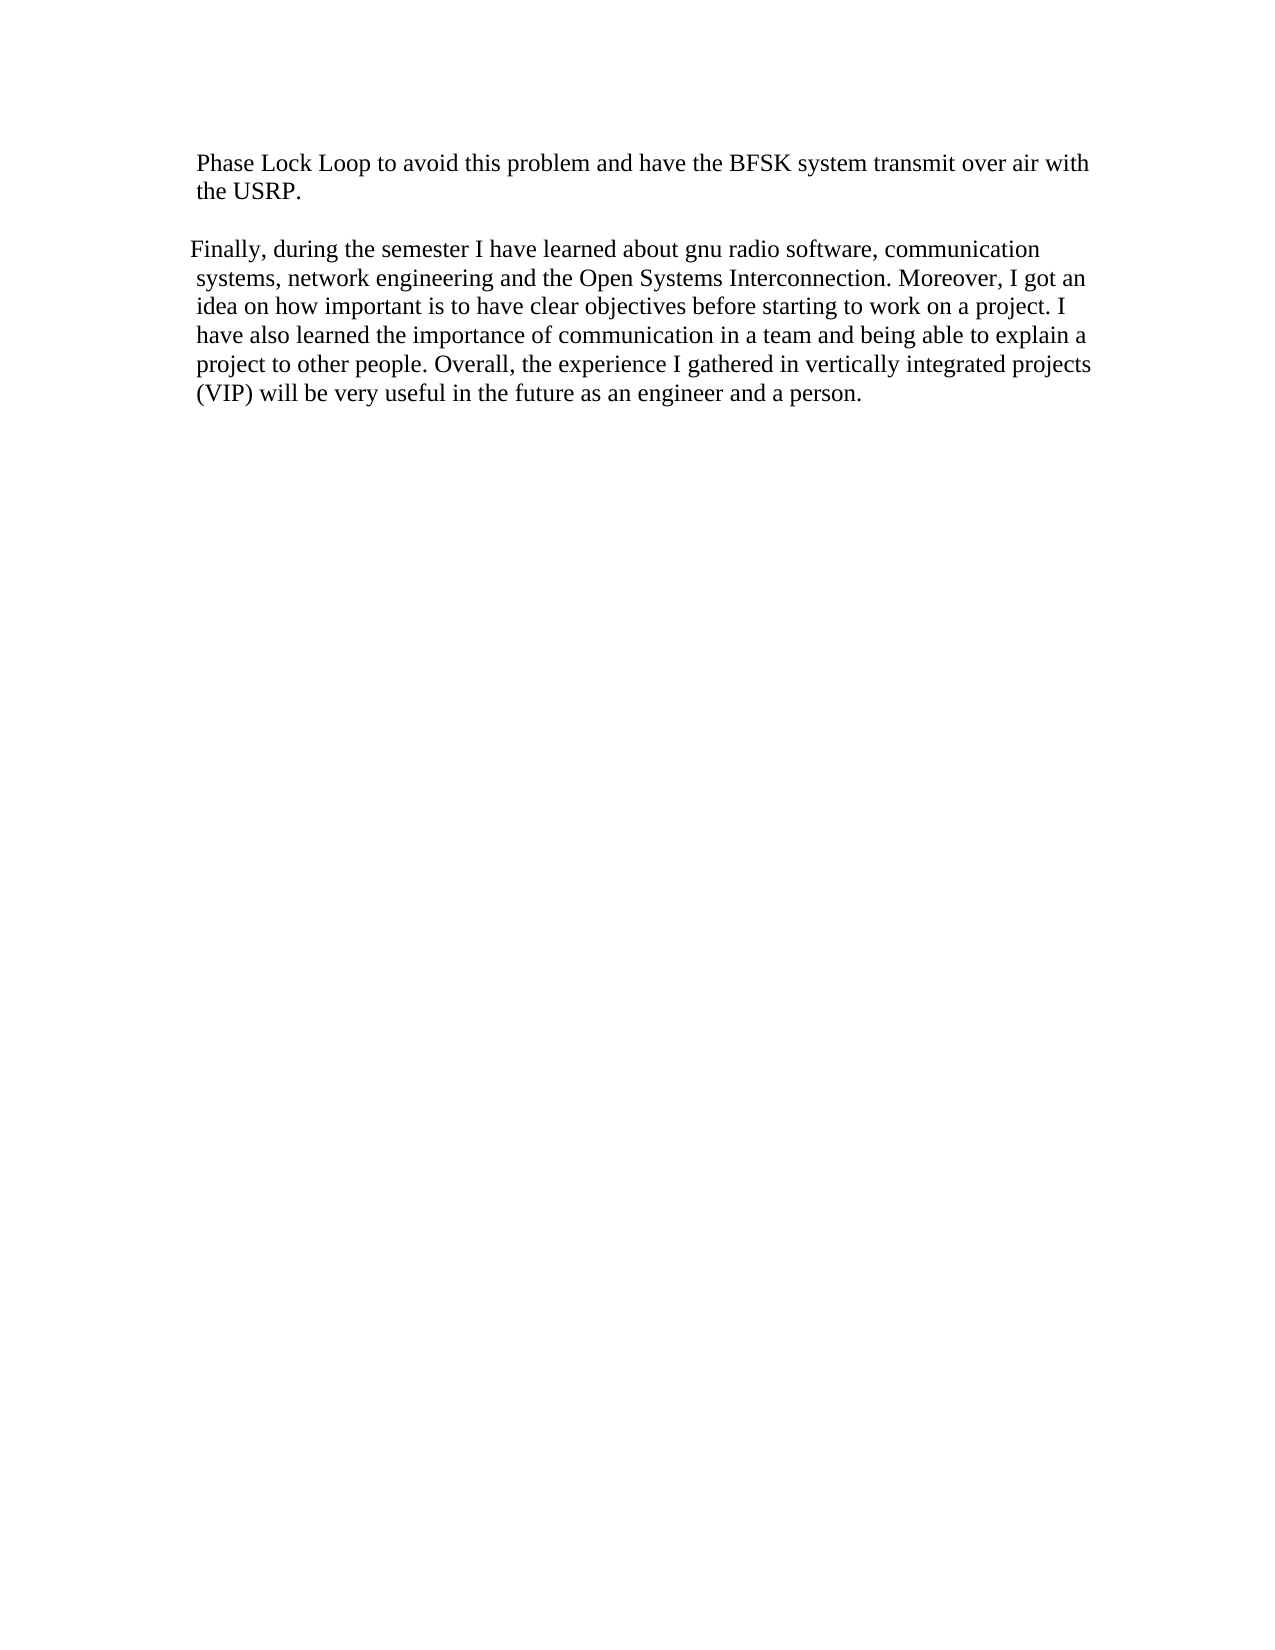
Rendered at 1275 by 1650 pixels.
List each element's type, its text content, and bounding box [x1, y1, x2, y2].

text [177, 148, 1098, 205]
text Finally, during the semester I have learned about gnu radio software, communication systems, network engineering and the Open Systems Interconnection. Moreover, I got an idea on how important is to have clear objectives before starting to work on a project. I have also learned the importance of communication in a team and being able to explain a project to other people. Overall, the experience I gathered in vertically integrated projects (VIP) will be very useful in the future as an engineer and a person. [177, 234, 1098, 406]
